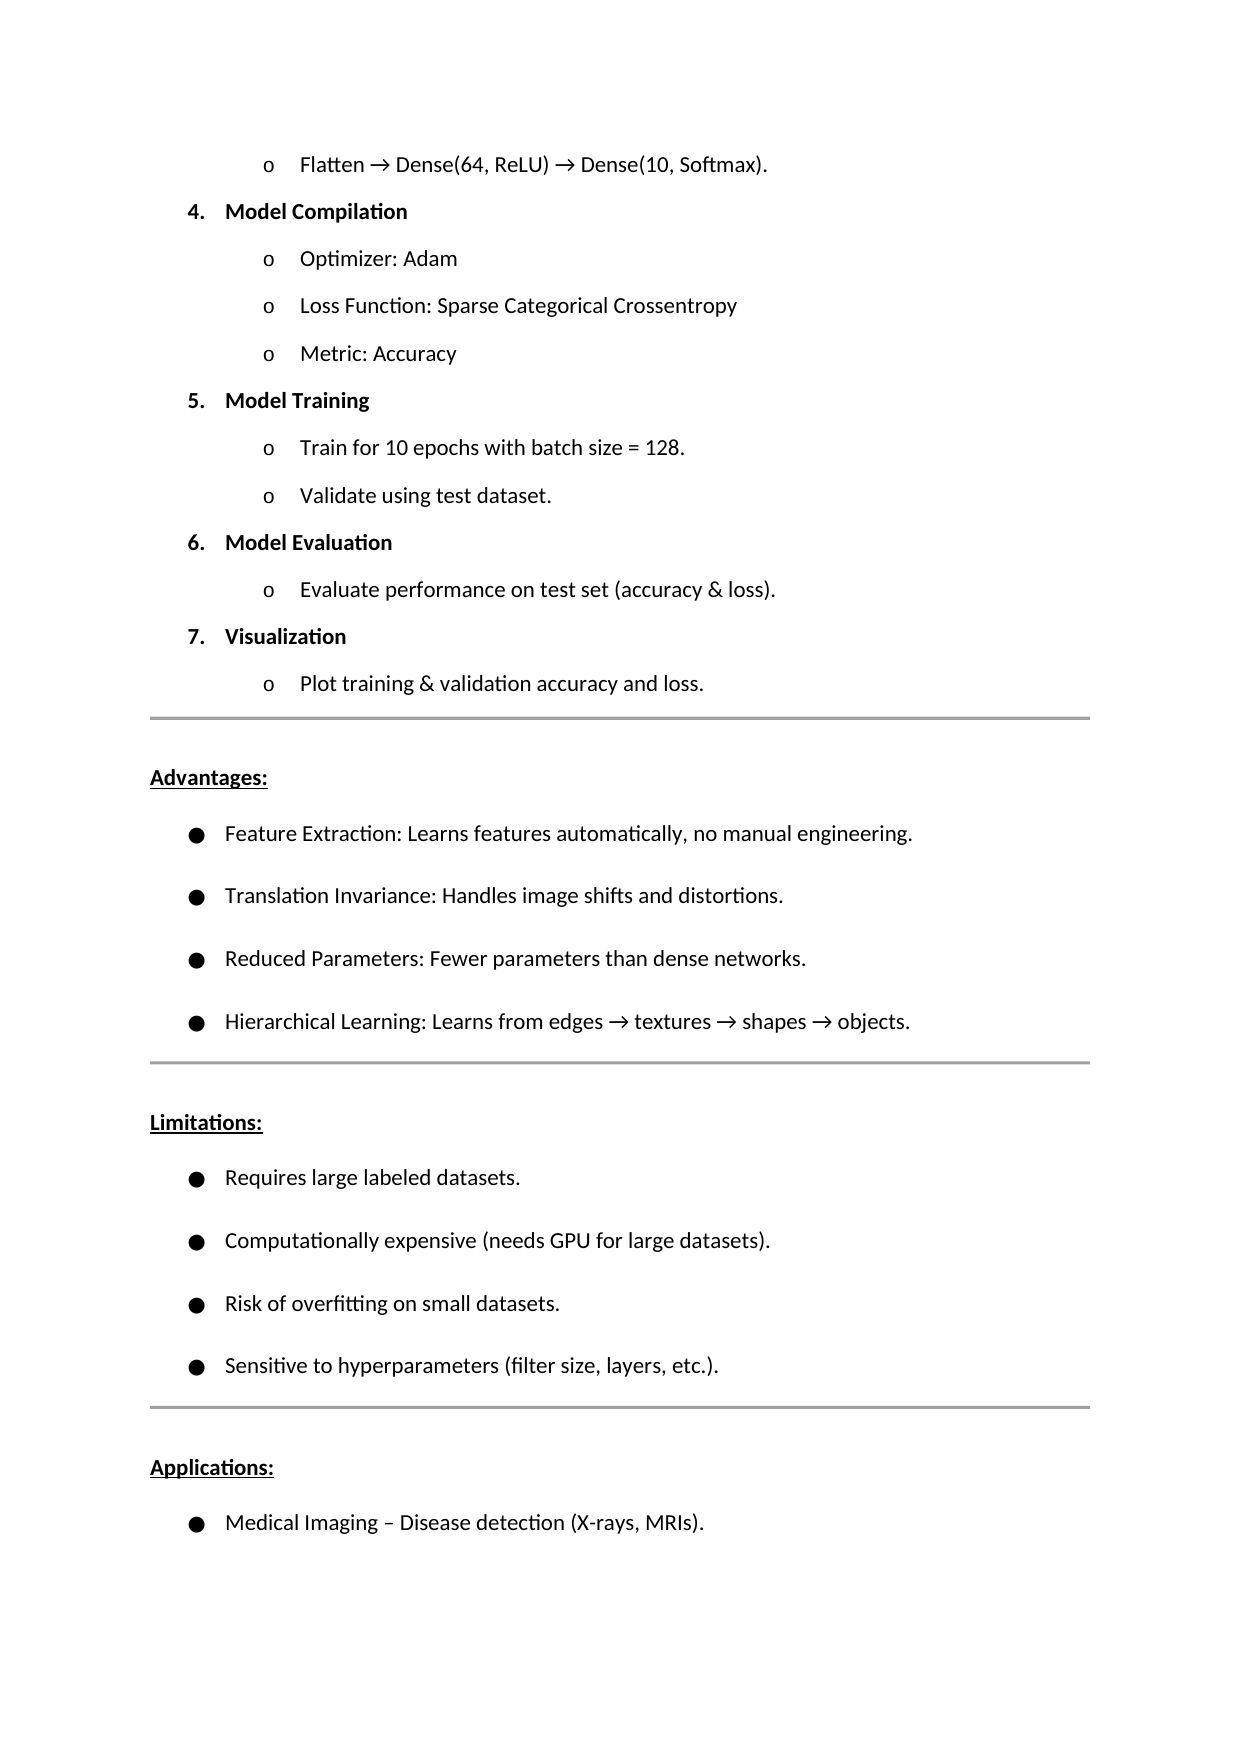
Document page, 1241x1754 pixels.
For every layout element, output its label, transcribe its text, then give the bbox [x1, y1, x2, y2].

list Plot training & validation accuracy and loss. [262, 669, 1090, 698]
list Visualization [187, 622, 1090, 650]
list Translation Invariance: Handles image shifts and distortions. [187, 873, 1090, 916]
list Risk of overfitting on small datasets. [187, 1280, 1090, 1323]
list Reduced Parameters: Fewer parameters than dense networks. [187, 936, 1090, 978]
text Limitations: [150, 1108, 1090, 1136]
list Model Evaluation [187, 528, 1090, 556]
list Medical Imaging – Disease detection (X-rays, MRIs). [187, 1499, 1090, 1542]
list Flatten → Dense(64, ReLU) → Dense(10, Softmax). [262, 150, 1090, 178]
list Model Training [187, 386, 1090, 414]
list Validate using test dataset. [262, 481, 1090, 509]
list Metric: Accuracy [262, 339, 1090, 368]
list Computationally expensive (needs GPU for large datasets). [187, 1218, 1090, 1260]
list Sensitive to hyperparameters (filter size, layers, etc.). [187, 1343, 1090, 1386]
list Train for 10 epochs with batch size = 128. [262, 433, 1090, 462]
list Evaluate performance on test set (accuracy & loss). [262, 575, 1090, 603]
text Advantages: [150, 763, 1090, 792]
list Loss Function: Sparse Categorical Crossentropy [262, 292, 1090, 320]
list Requires large labeled datasets. [187, 1155, 1090, 1198]
list Optimizer: Adam [262, 244, 1090, 273]
list Hierarchical Learning: Learns from edges → textures → shapes → objects. [187, 998, 1090, 1041]
list Model Compilation [187, 197, 1090, 225]
list Feature Extraction: Learns features automatically, no manual engineering. [187, 810, 1090, 853]
text Applications: [150, 1453, 1090, 1481]
